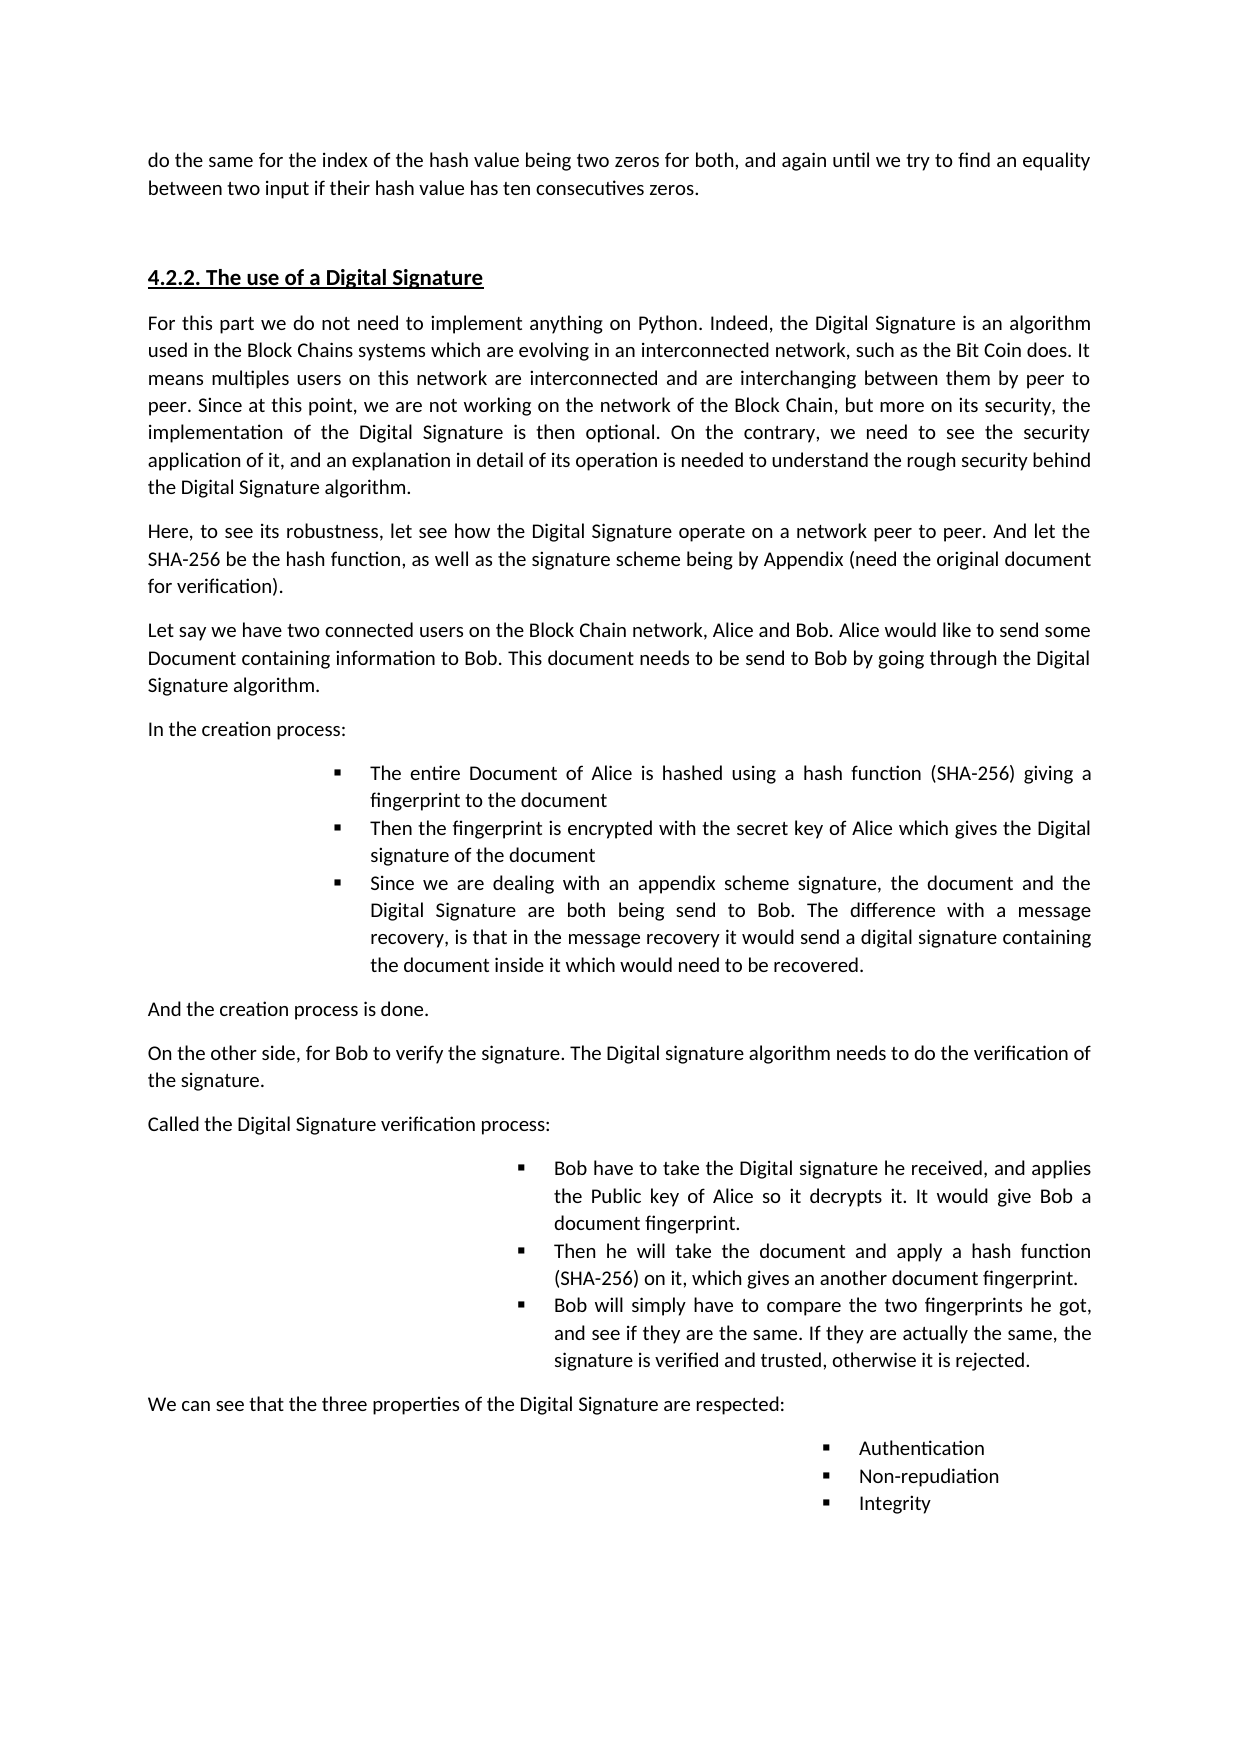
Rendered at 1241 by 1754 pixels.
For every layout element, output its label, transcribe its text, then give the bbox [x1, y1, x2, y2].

list Integrity [821, 1490, 1093, 1516]
list The entire Document of Alice is hashed using a hash function (SHA-256) giving a fingerprint to the document [333, 760, 1093, 813]
list Then the fingerprint is encrypted with the secret key of Alice which gives the Digital signature of the document [333, 815, 1093, 868]
list Since we are dealing with an appendix scheme signature, the document and the Digital Signature are both being send to Bob. The difference with a message recovery, is that in the message recovery it would send a digital signature containing the document inside it which would need to be recovered. [333, 870, 1093, 977]
text Called the Digital Signature verification process: [148, 1112, 1093, 1137]
list Bob will simply have to compare the two fingerprints he got, and see if they are the same. If they are actually the same, the signature is verified and trusted, otherwise it is rejected. [516, 1293, 1093, 1373]
list Then he will take the document and apply a hash function (SHA-256) on it, which gives an another document fingerprint. [516, 1238, 1093, 1291]
text And the creation process is done. [148, 996, 1093, 1021]
list Non-repudiation [821, 1463, 1093, 1488]
list Authentication [821, 1436, 1093, 1461]
list Bob have to take the Digital signature he received, and applies the Public key of Alice so it decrypts it. It would give Bob a document fingerprint. [516, 1156, 1093, 1236]
text On the other side, for Bob to verify the signature. The Digital signature algorithm needs to do the verification of the signature. [148, 1040, 1093, 1093]
text For this part we do not need to implement anything on Python. Indeed, the Digital Signature is an algorithm used in the Block Chains systems which are evolving in an interconnected network, such as the Bit Coin does. It means multiples users on this network are interconnected and are interchanging between them by peer to peer. Since at this point, we are not working on the network of the Block Chain, but more on its security, the implementation of the Digital Signature is then optional. On the contrary, we need to see the security application of it, and an explanation in detail of its operation is needed to understand the rough security behind the Digital Signature algorithm. [148, 310, 1093, 500]
text 4.2.2. The use of a Digital Signature [148, 263, 1093, 291]
text Here, to see its robustness, let see how the Digital Signature operate on a network peer to peer. And let the SHA-256 be the hash function, as well as the signature scheme being by Appendix (need the original document for verification). [148, 518, 1093, 599]
text Let say we have two connected users on the Block Chain network, Alice and Bob. Alice would like to send some Document containing information to Bob. This document needs to be send to Bob by going through the Digital Signature algorithm. [148, 617, 1093, 697]
text We can see that the three properties of the Digital Signature are respected: [148, 1391, 1093, 1417]
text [148, 148, 1093, 200]
text In the creation process: [148, 716, 1093, 742]
